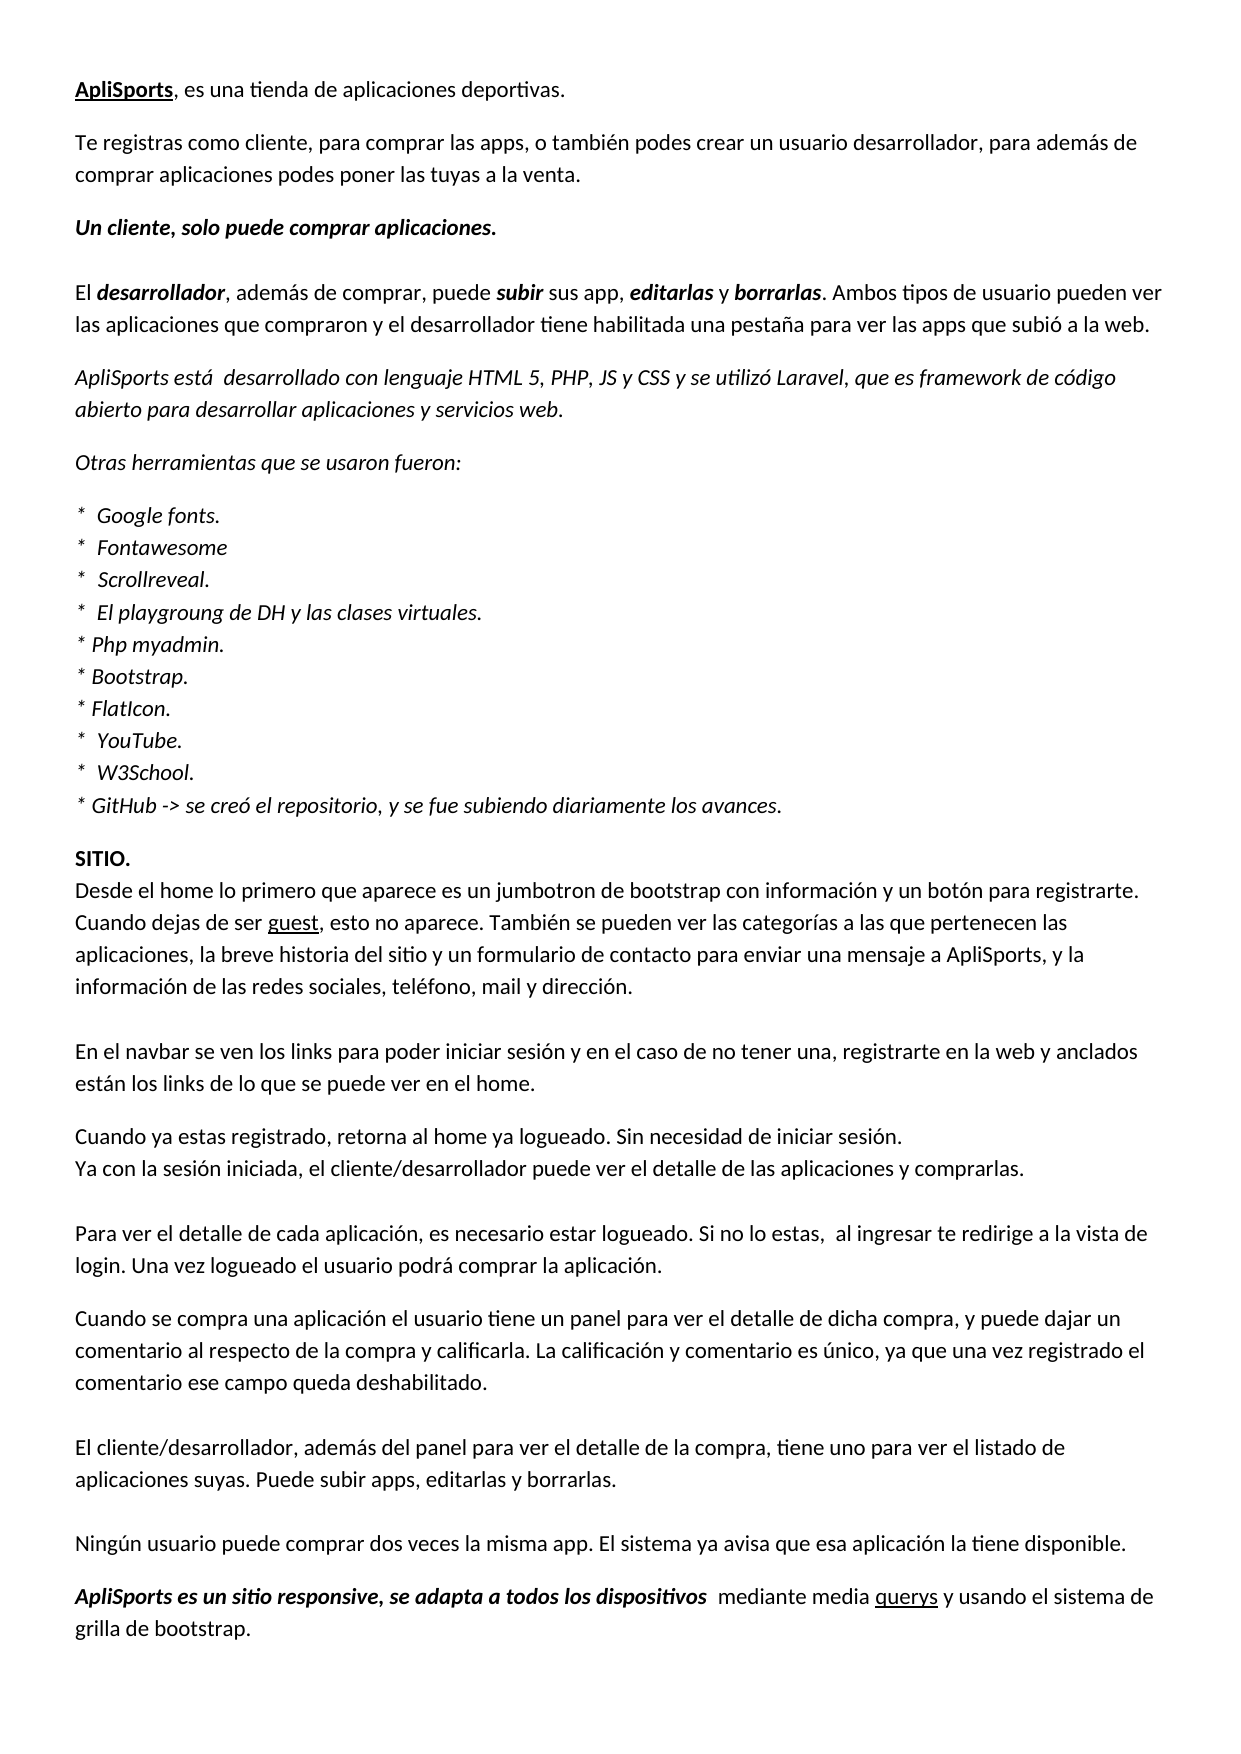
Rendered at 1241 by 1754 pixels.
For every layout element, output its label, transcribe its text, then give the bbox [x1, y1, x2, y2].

text Un cliente, solo puede comprar aplicaciones. El desarrollador, además de comprar, puede subir sus app, editarlas y borrarlas. Ambos tipos de usuario pueden ver las aplicaciones que compraron y el desarrollador tiene habilitada una pestaña para ver las apps que subió a la web. [75, 213, 1165, 338]
text SITIO. Desde el home lo primero que aparece es un jumbotron de bootstrap con información y un botón para registrarte. Cuando dejas de ser guest, esto no aparece. También se pueden ver las categorías a las que pertenecen las aplicaciones, la breve historia del sitio y un formulario de contacto para enviar una mensaje a ApliSports, y la información de las redes sociales, teléfono, mail y dirección. En el navbar se ven los links para poder iniciar sesión y en el caso de no tener una, registrarte en la web y anclados están los links de lo que se puede ver en el home. [75, 844, 1165, 1097]
text Te registras como cliente, para comprar las apps, o también podes crear un usuario desarrollador, para además de comprar aplicaciones podes poner las tuyas a la venta. [75, 128, 1165, 188]
text ApliSports es un sitio responsive, se adapta a todos los dispositivos mediante media querys y usando el sistema de grilla de bootstrap. [75, 1582, 1165, 1674]
text * Google fonts. * Fontawesome * Scrollreveal. * El playgroung de DH y las clases virtuales. * Php myadmin. * Bootstrap. * FlatIcon. * YouTube. * W3School. * GitHub -> se creó el repositorio, y se fue subiendo diariamente los avances. [75, 501, 1165, 819]
text Otras herramientas que se usaron fueron: [75, 448, 1165, 476]
text Cuando se compra una aplicación el usuario tiene un panel para ver el detalle de dicha compra, y puede dajar un comentario al respecto de la compra y calificarla. La calificación y comentario es único, ya que una vez registrado el comentario ese campo queda deshabilitado. El cliente/desarrollador, además del panel para ver el detalle de la compra, tiene uno para ver el listado de aplicaciones suyas. Puede subir apps, editarlas y borrarlas. Ningún usuario puede comprar dos veces la misma app. El sistema ya avisa que esa aplicación la tiene disponible. [75, 1304, 1165, 1557]
text ApliSports está desarrollado con lenguaje HTML 5, PHP, JS y CSS y se utilizó Laravel, que es framework de código abierto para desarrollar aplicaciones y servicios web. [75, 363, 1165, 423]
text Cuando ya estas registrado, retorna al home ya logueado. Sin necesidad de iniciar sesión. Ya con la sesión iniciada, el cliente/desarrollador puede ver el detalle de las aplicaciones y comprarlas. Para ver el detalle de cada aplicación, es necesario estar logueado. Si no lo estas, al ingresar te redirige a la vista de login. Una vez logueado el usuario podrá comprar la aplicación. [75, 1122, 1165, 1279]
text ApliSports, es una tienda de aplicaciones deportivas. [75, 75, 1165, 103]
